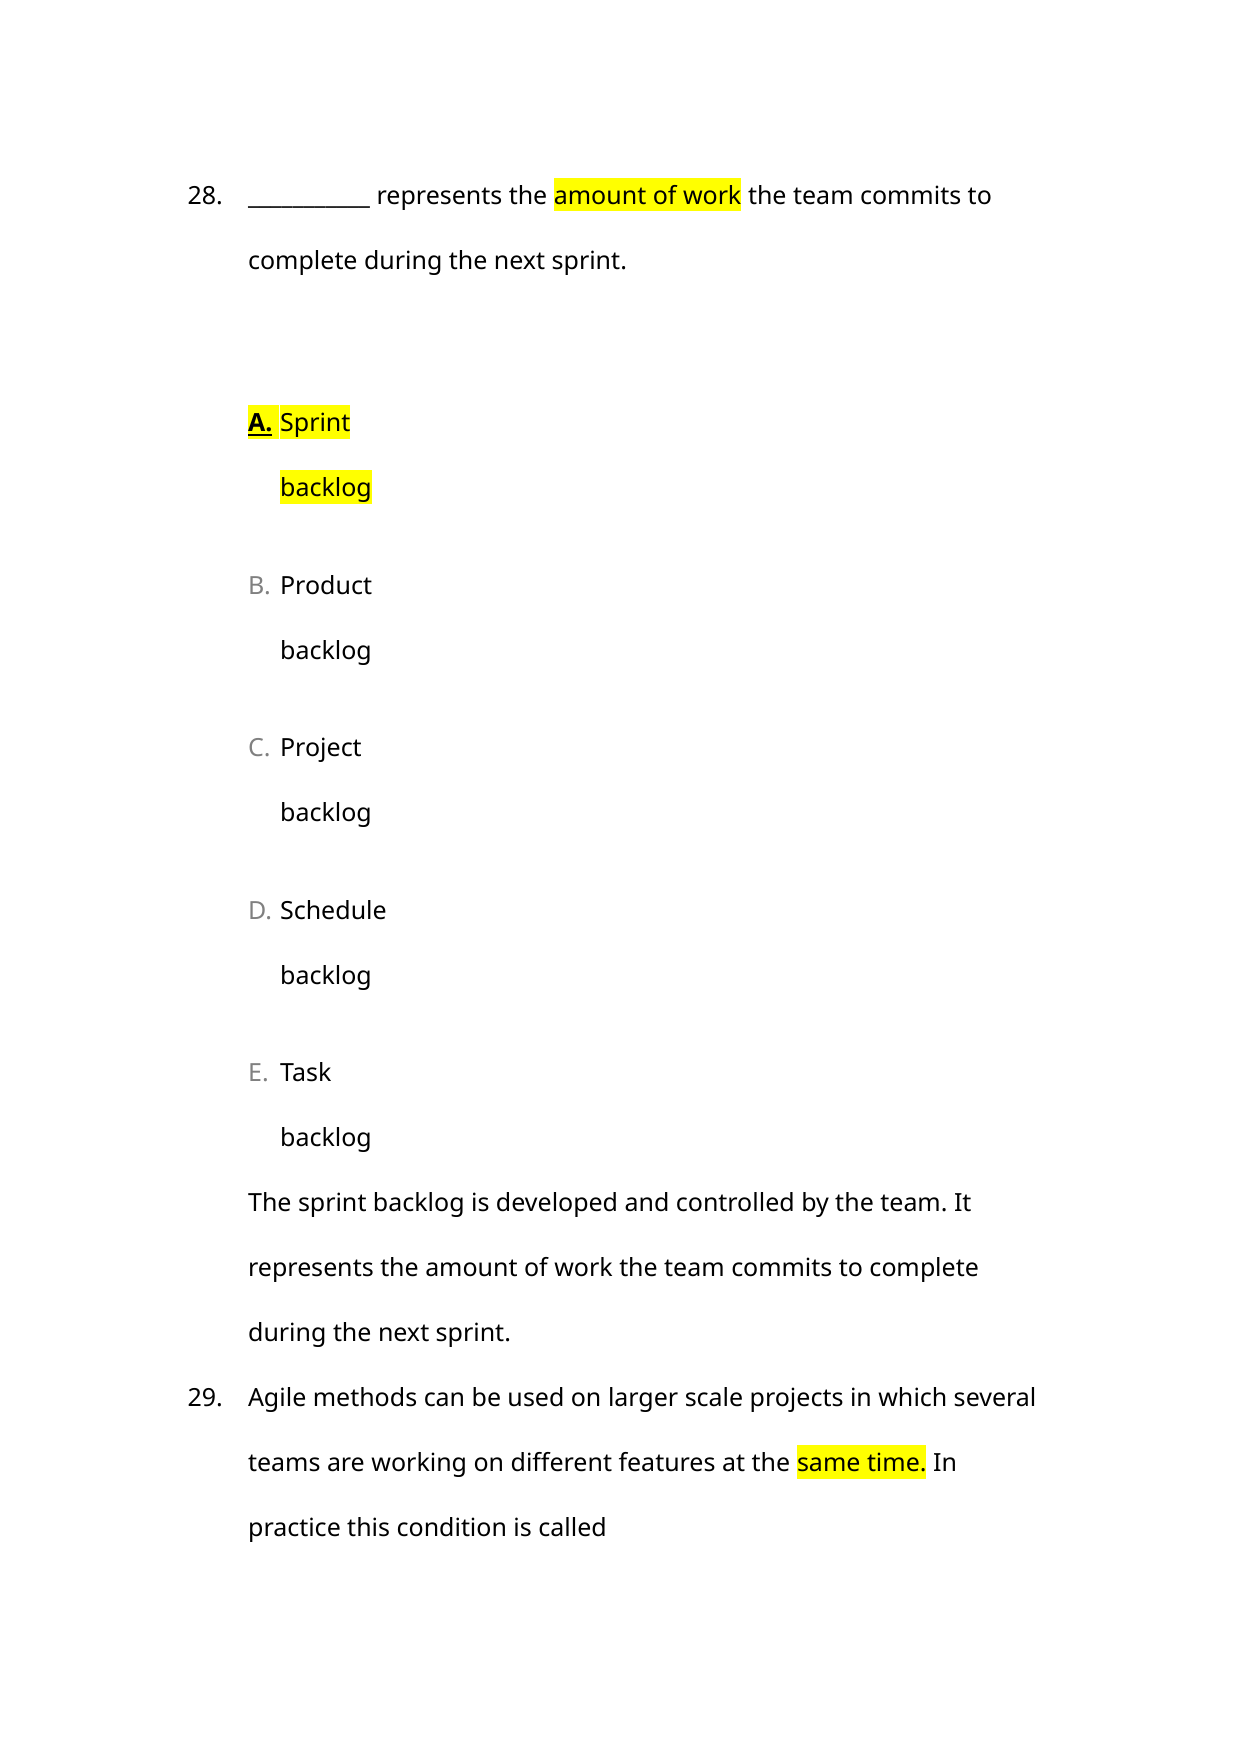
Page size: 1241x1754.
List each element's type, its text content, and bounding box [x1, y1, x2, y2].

table_cell 29. [188, 1365, 248, 1559]
table_cell ___________ represents the amount of work the team commits to complete during the next sprint. The sprint backlog is developed and controlled by the team. It represents the amount of work the team commits to complete during the next sprint. [248, 162, 1053, 1364]
table_cell 28. [188, 162, 248, 1364]
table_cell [248, 1365, 1053, 1559]
